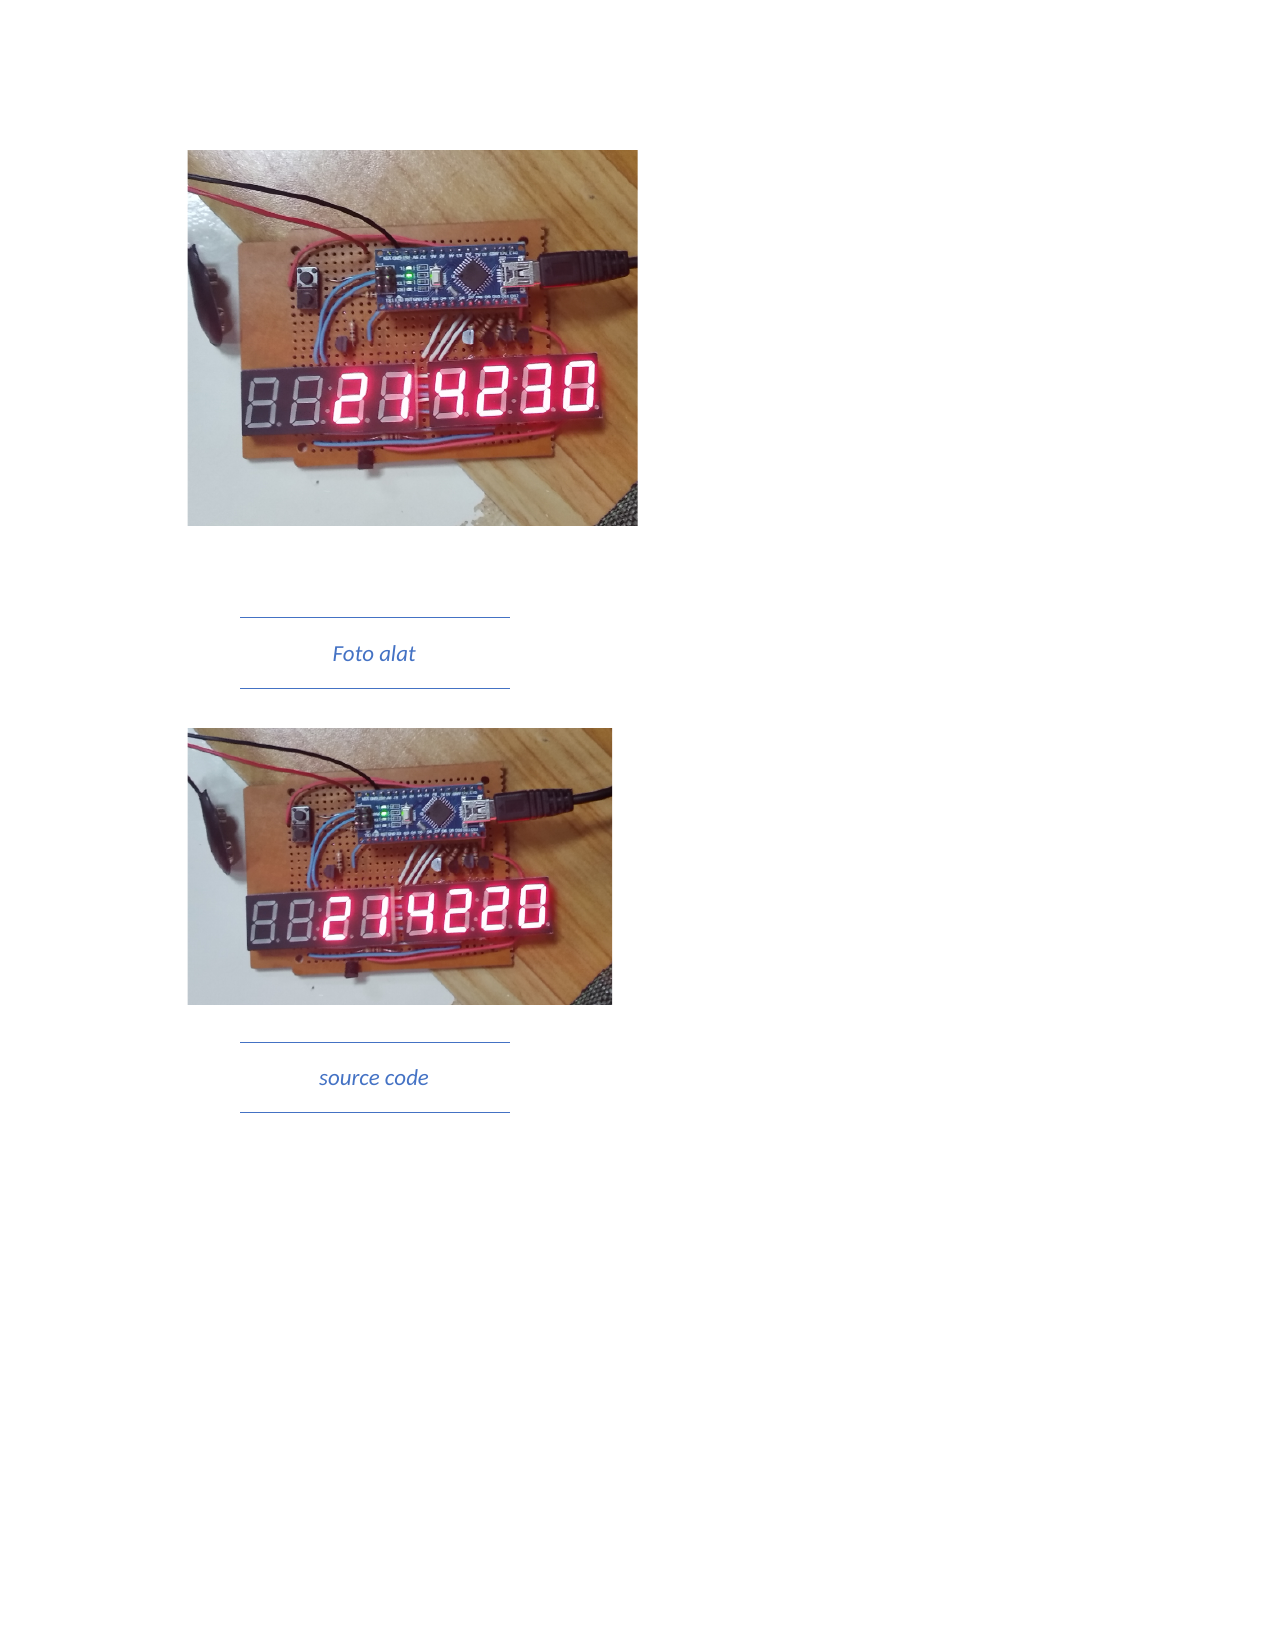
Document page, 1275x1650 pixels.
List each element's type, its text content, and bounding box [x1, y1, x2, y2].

picture [187, 150, 638, 526]
picture [187, 728, 613, 1005]
text Foto alat [240, 618, 510, 688]
text source code [240, 1043, 510, 1112]
